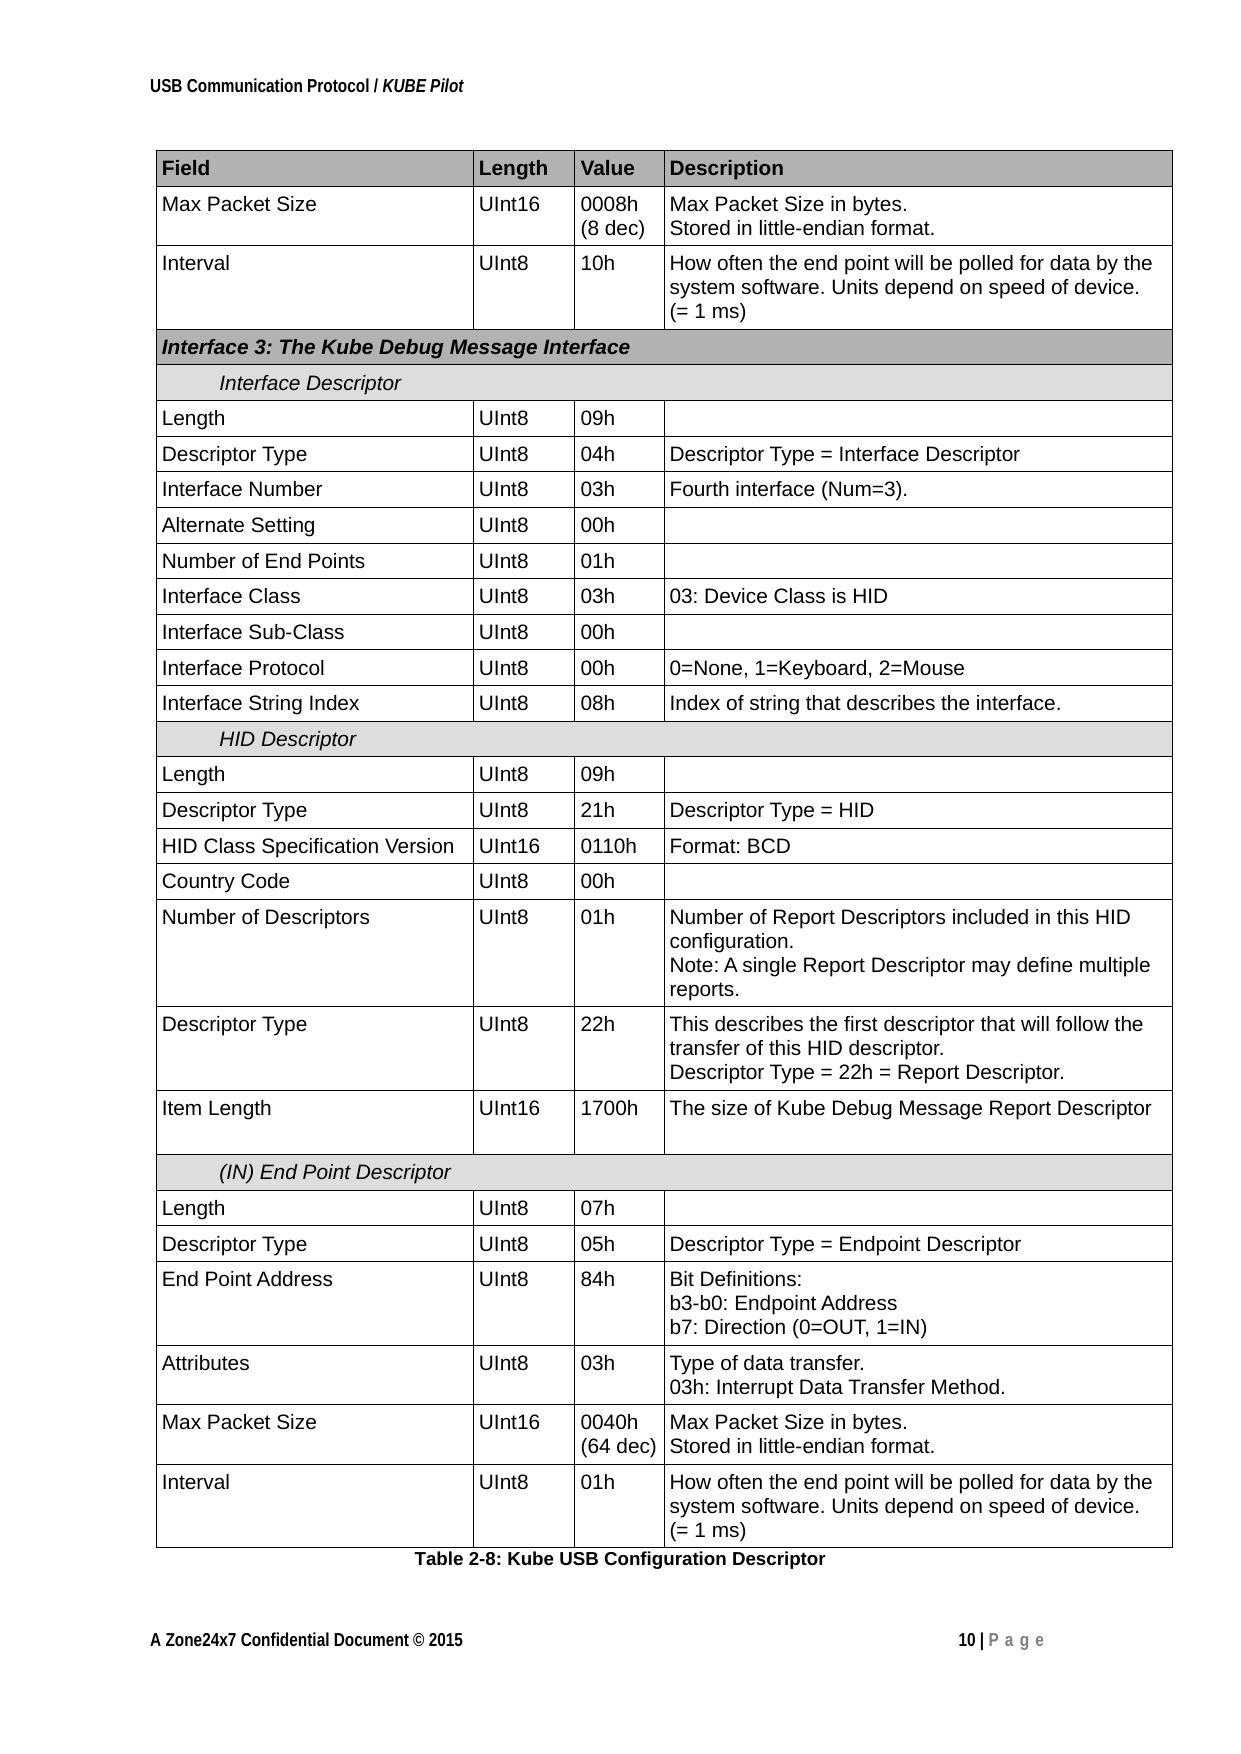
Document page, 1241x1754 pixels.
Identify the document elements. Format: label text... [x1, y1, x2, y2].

table_cell Interface Protocol [157, 650, 473, 685]
table_cell 03: Device Class is HID [665, 579, 1172, 614]
table_cell UInt8 [474, 1226, 574, 1261]
table_cell Descriptor Type = HID [665, 793, 1172, 827]
table_cell Length [157, 1191, 473, 1225]
table_cell Index of string that describes the interface. [665, 686, 1172, 721]
table_cell Max Packet Size in bytes. Stored in little-endian format. [665, 187, 1172, 245]
table_cell Interface Sub-Class [157, 615, 473, 649]
table_cell UInt8 [474, 757, 574, 792]
table_header Field [157, 151, 473, 186]
table_cell Bit Definitions: b3-b0: Endpoint Address b7: Direction (0=OUT, 1=IN) [665, 1262, 1172, 1344]
table_header Description [665, 151, 1172, 186]
table_cell How often the end point will be polled for data by the system software. Units depend on speed of device. (= 1 ms) [665, 1465, 1172, 1547]
table_cell Length [157, 401, 473, 436]
table_cell Descriptor Type [157, 793, 473, 827]
table_cell [665, 615, 1172, 649]
table_cell Item Length [157, 1091, 473, 1154]
table_cell Type of data transfer. 03h: Interrupt Data Transfer Method. [665, 1346, 1172, 1404]
table_cell UInt16 [474, 187, 574, 245]
table_cell UInt8 [474, 1262, 574, 1344]
table_cell Max Packet Size in bytes. Stored in little-endian format. [665, 1405, 1172, 1464]
table_cell Descriptor Type [157, 1226, 473, 1261]
table_cell 00h [575, 650, 664, 685]
table_cell UInt8 [474, 900, 574, 1006]
table_cell [665, 864, 1172, 899]
table_cell Descriptor Type [157, 437, 473, 471]
table_cell UInt8 [474, 246, 574, 329]
table_cell Interface Descriptor [157, 365, 1172, 400]
table_cell [665, 1191, 1172, 1225]
table_cell UInt8 [474, 1346, 574, 1404]
table_cell How often the end point will be polled for data by the system software. Units depend on speed of device. (= 1 ms) [665, 246, 1172, 329]
table_cell [665, 401, 1172, 436]
table_cell Format: BCD [665, 829, 1172, 863]
table_cell Length [157, 757, 473, 792]
table_cell UInt8 [474, 1191, 574, 1225]
table_cell [665, 757, 1172, 792]
table_cell 00h [575, 615, 664, 649]
table_cell 0008h (8 dec) [575, 187, 664, 245]
table_cell 10h [575, 246, 664, 329]
table_cell 0110h [575, 829, 664, 863]
table_cell Interval [157, 1465, 473, 1547]
table_cell 09h [575, 757, 664, 792]
table_cell 21h [575, 793, 664, 827]
table_cell Max Packet Size [157, 1405, 473, 1464]
table_cell UInt8 [474, 544, 574, 578]
table_cell 05h [575, 1226, 664, 1261]
table_cell UInt8 [474, 579, 574, 614]
table_cell Interval [157, 246, 473, 329]
table_cell Number of Report Descriptors included in this HID configuration. Note: A single Report Descriptor may define multiple reports. [665, 900, 1172, 1006]
table_cell Descriptor Type [157, 1007, 473, 1090]
table_cell End Point Address [157, 1262, 473, 1344]
table_cell UInt8 [474, 650, 574, 685]
table_cell 22h [575, 1007, 664, 1090]
table_cell The size of Kube Debug Message Report Descriptor [665, 1091, 1172, 1154]
table_cell UInt8 [474, 401, 574, 436]
table_cell This describes the first descriptor that will follow the transfer of this HID descriptor. Descriptor Type = 22h = Report Descriptor. [665, 1007, 1172, 1090]
table_cell Country Code [157, 864, 473, 899]
table_cell HID Descriptor [157, 722, 1172, 756]
table_cell UInt8 [474, 686, 574, 721]
table_cell UInt8 [474, 1007, 574, 1090]
table_cell Number of Descriptors [157, 900, 473, 1006]
table_cell Max Packet Size [157, 187, 473, 245]
table_cell UInt16 [474, 1091, 574, 1154]
table_cell Interface Number [157, 472, 473, 507]
table_cell 0040h (64 dec) [575, 1405, 664, 1464]
table_cell [665, 508, 1172, 542]
table_cell Descriptor Type = Endpoint Descriptor [665, 1226, 1172, 1261]
table_cell 0=None, 1=Keyboard, 2=Mouse [665, 650, 1172, 685]
table_cell 01h [575, 900, 664, 1006]
table_cell 04h [575, 437, 664, 471]
table_cell 03h [575, 1346, 664, 1404]
table_cell 01h [575, 1465, 664, 1547]
table_cell UInt8 [474, 1465, 574, 1547]
table_cell 08h [575, 686, 664, 721]
table_cell UInt8 [474, 437, 574, 471]
table_cell 01h [575, 544, 664, 578]
table_cell 03h [575, 579, 664, 614]
table_cell 07h [575, 1191, 664, 1225]
table_cell UInt16 [474, 1405, 574, 1464]
table_cell UInt8 [474, 793, 574, 827]
table_cell 03h [575, 472, 664, 507]
table_cell Interface 3: The Kube Debug Message Interface [157, 330, 1172, 364]
table_cell UInt8 [474, 864, 574, 899]
table_cell (IN) End Point Descriptor [157, 1155, 1172, 1190]
table_cell 00h [575, 864, 664, 899]
table_cell [665, 544, 1172, 578]
table_cell Descriptor Type = Interface Descriptor [665, 437, 1172, 471]
table_cell UInt8 [474, 508, 574, 542]
table_cell Number of End Points [157, 544, 473, 578]
table_cell UInt8 [474, 615, 574, 649]
table_cell Interface Class [157, 579, 473, 614]
table_header Value [575, 151, 664, 186]
table_cell 84h [575, 1262, 664, 1344]
table_cell UInt8 [474, 472, 574, 507]
table_cell Interface String Index [157, 686, 473, 721]
table_header Length [474, 151, 574, 186]
table_cell 1700h [575, 1091, 664, 1154]
table_cell HID Class Specification Version [157, 829, 473, 863]
table_cell Attributes [157, 1346, 473, 1404]
table_cell Alternate Setting [157, 508, 473, 542]
table_cell 09h [575, 401, 664, 436]
table_cell Fourth interface (Num=3). [665, 472, 1172, 507]
table_cell 00h [575, 508, 664, 542]
table_cell UInt16 [474, 829, 574, 863]
